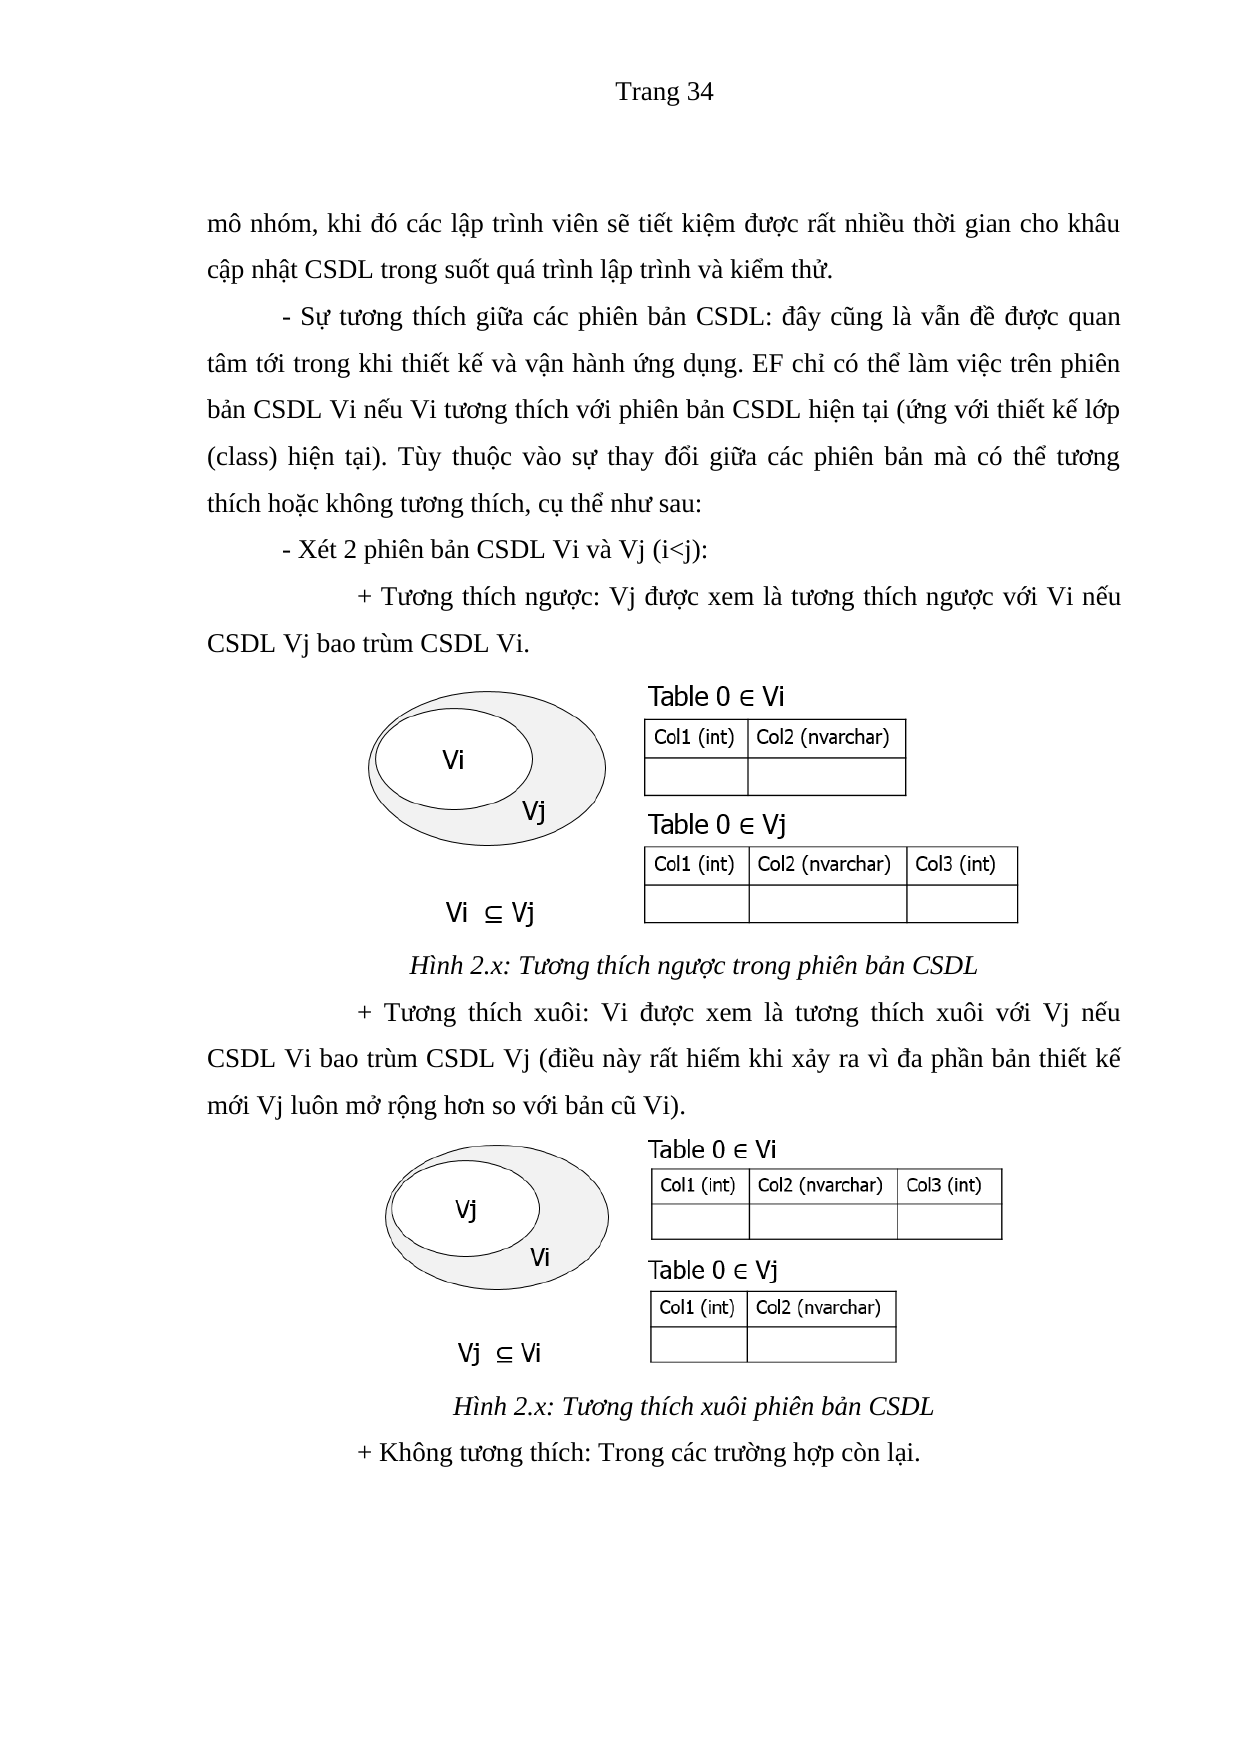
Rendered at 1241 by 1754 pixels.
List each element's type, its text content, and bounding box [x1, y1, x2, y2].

text Hình 2.x: Tương thích ngược trong phiên bản CSDL [266, 949, 1122, 980]
text + Tương thích xuôi: Vi được xem là tương thích xuôi với Vj nếu CSDL Vi bao trùm CSDL Vj (điều này rất hiếm khi xảy ra vì đa phần bản thiết kế mới Vj luôn mở rộng hơn so với bản cũ Vi). [207, 996, 1122, 1120]
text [207, 207, 1122, 284]
text + Không tương thích: Trong các trường hợp còn lại. [207, 1436, 1122, 1467]
text - Sự tương thích giữa các phiên bản CSDL: đây cũng là vẫn đề được quan tâm tới trong khi thiết kế và vận hành ứng dụng. EF chỉ có thể làm việc trên phiên bản CSDL Vi nếu Vi tương thích với phiên bản CSDL hiện tại (ứng với thiết kế lớp (class) hiện tại). Tùy thuộc vào sự thay đổi giữa các phiên bản mà có thể tương thích hoặc không tương thích, cụ thể như sau: [207, 300, 1122, 518]
text Hình 2.x: Tương thích xuôi phiên bản CSDL [266, 1389, 1122, 1421]
picture [380, 1135, 1008, 1374]
picture [359, 673, 1029, 934]
text + Tương thích ngược: Vj được xem là tương thích ngược với Vi nếu CSDL Vj bao trùm CSDL Vi. [207, 580, 1122, 658]
text - Xét 2 phiên bản CSDL Vi và Vj (i<j): [207, 533, 1122, 564]
